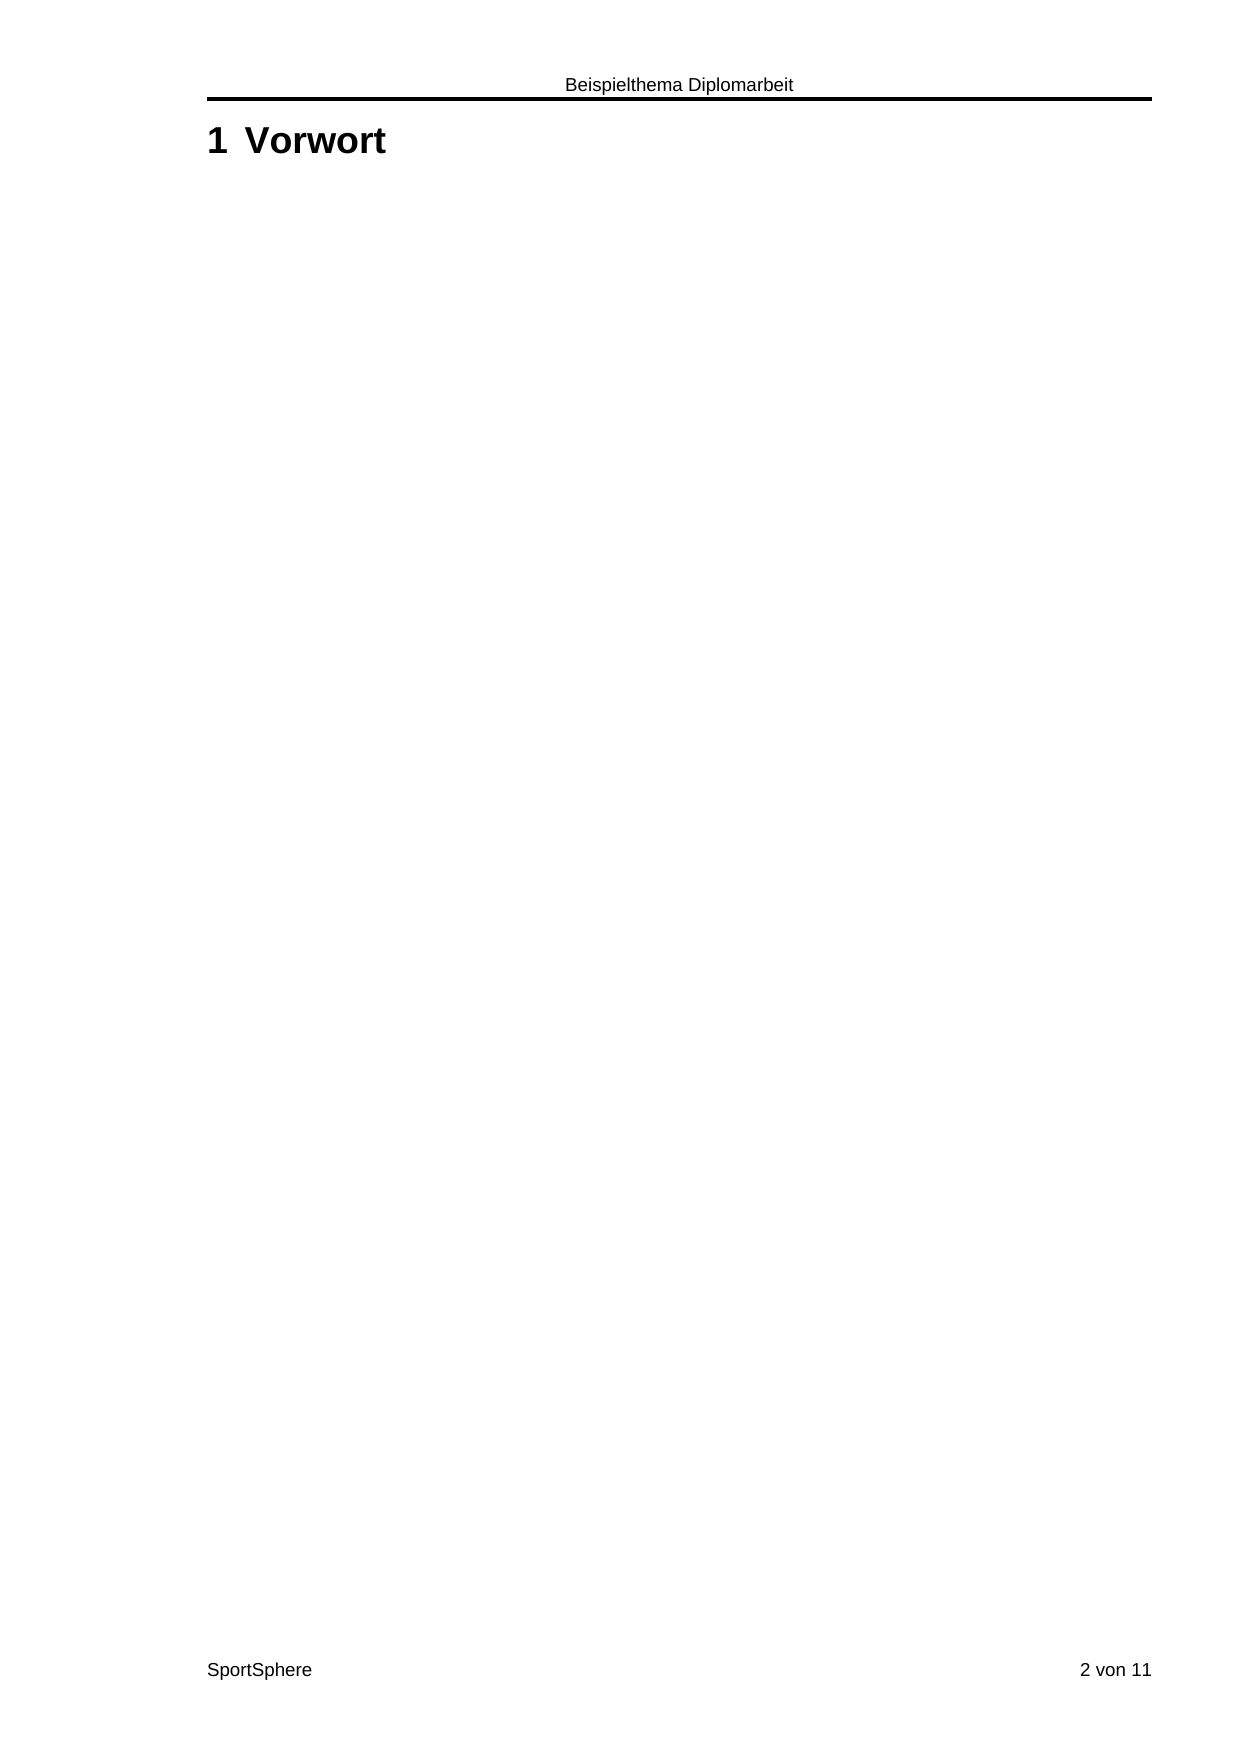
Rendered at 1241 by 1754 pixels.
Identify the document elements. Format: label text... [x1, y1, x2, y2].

subtitle Vorwort [207, 118, 1152, 161]
